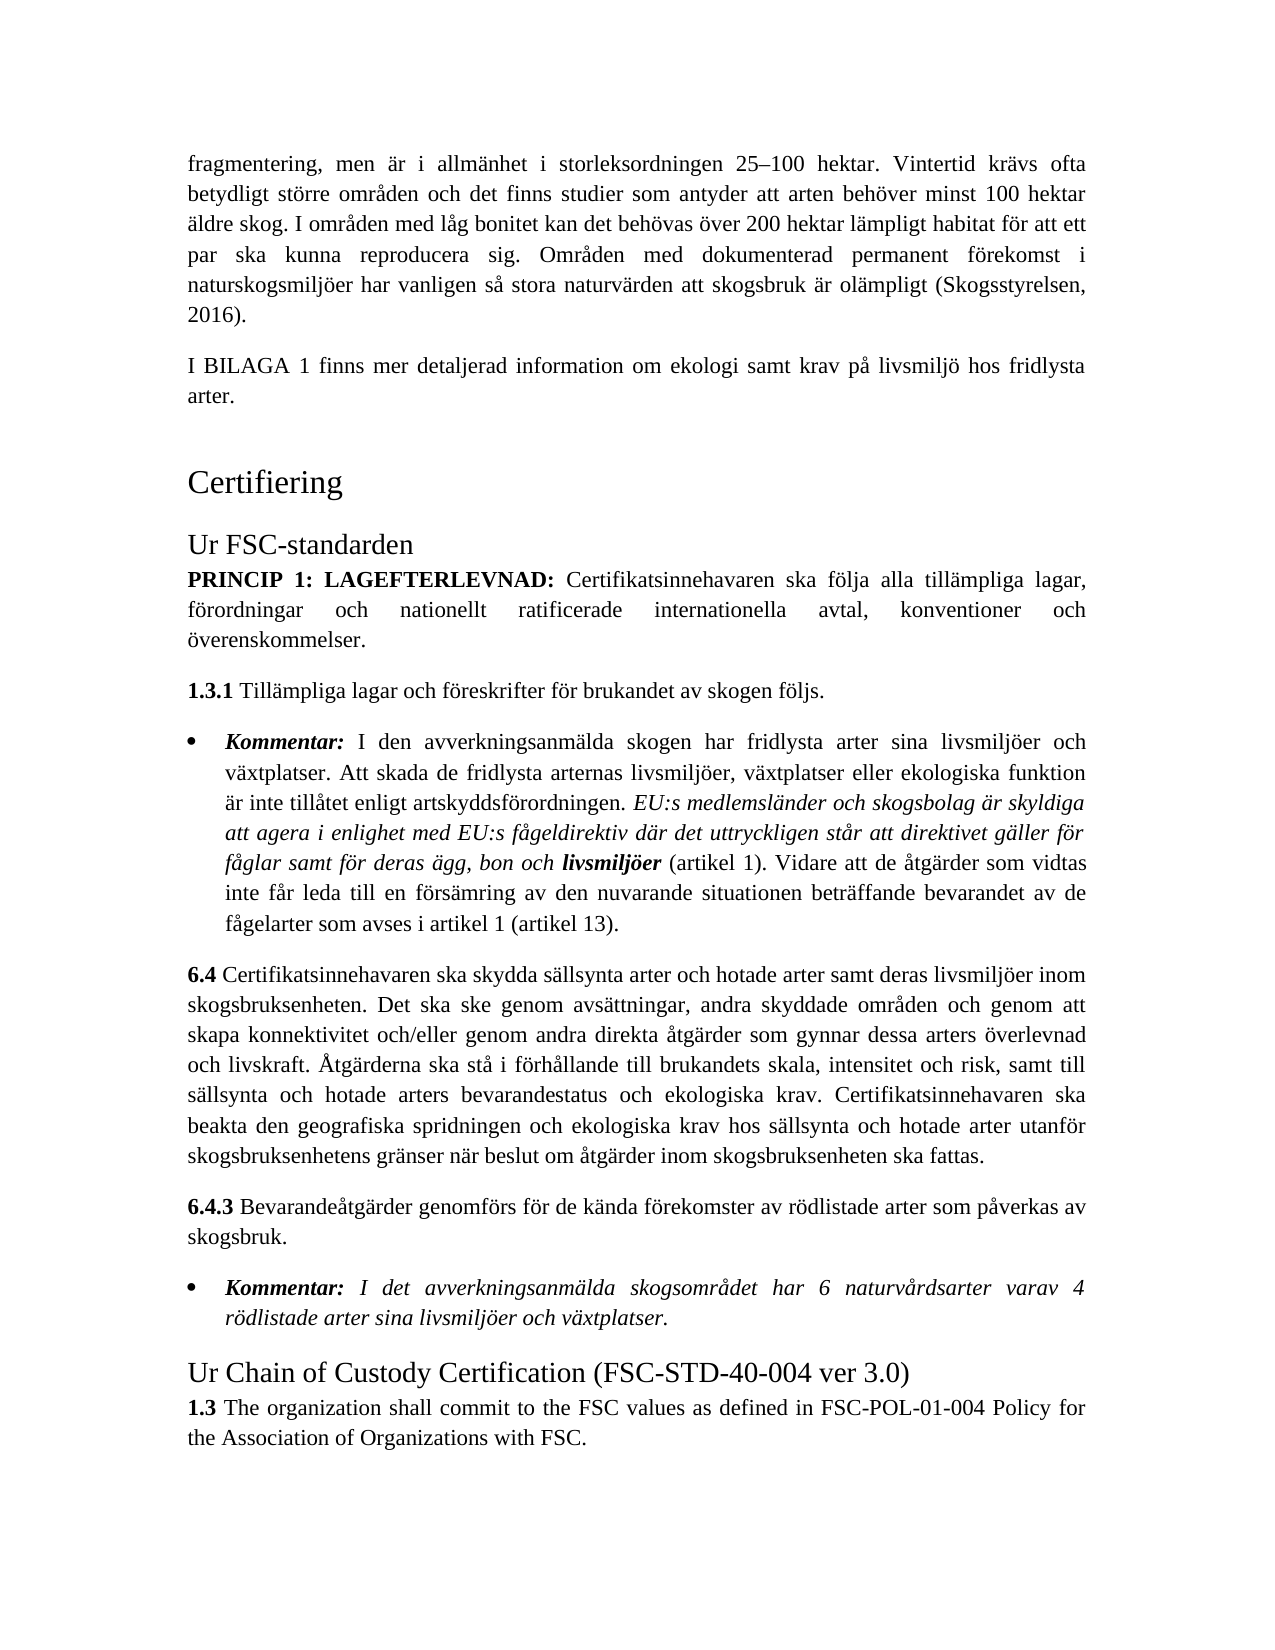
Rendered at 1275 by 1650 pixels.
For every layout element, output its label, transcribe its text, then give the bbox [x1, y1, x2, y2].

text 6.4 Certifikatsinnehavaren ska skydda sällsynta arter och hotade arter samt deras livsmiljöer inom skogsbruksenheten. Det ska ske genom avsättningar, andra skyddade områden och genom att skapa konnektivitet och/eller genom andra direkta åtgärder som gynnar dessa arters överlevnad och livskraft. Åtgärderna ska stå i förhållande till brukandets skala, intensitet och risk, samt till sällsynta och hotade arters bevarandestatus och ekologiska krav. Certifikatsinnehavaren ska beakta den geografiska spridningen och ekologiska krav hos sällsynta och hotade arter utanför skogsbruksenhetens gränser när beslut om åtgärder inom skogsbruksenheten ska fattas. [187, 961, 1087, 1168]
text PRINCIP 1: LAGEFTERLEVNAD: Certifikatsinnehavaren ska följa alla tillämpliga lagar, förordningar och nationellt ratificerade internationella avtal, konventioner och överenskommelser. [187, 566, 1087, 653]
subtitle Ur Chain of Custody Certification (FSC-STD-40-004 ver 3.0) [187, 1356, 1087, 1389]
text 1.3.1 Tillämpliga lagar och föreskrifter för brukandet av skogen följs. [187, 677, 1087, 704]
text 6.4.3 Bevarandeåtgärder genomförs för de kända förekomster av rödlistade arter som påverkas av skogsbruk. [187, 1193, 1087, 1249]
subtitle Ur FSC-standarden [187, 527, 1087, 561]
text I BILAGA 1 finns mer detaljerad information om ekologi samt krav på livsmiljö hos fridlysta arter. [187, 352, 1087, 409]
list Kommentar: I det avverkningsanmälda skogsområdet har 6 naturvårdsarter varav 4 rödlistade arter sina livsmiljöer och växtplatser. [187, 1274, 1087, 1331]
list Kommentar: I den avverkningsanmälda skogen har fridlysta arter sina livsmiljöer och växtplatser. Att skada de fridlysta arternas livsmiljöer, växtplatser eller ekologiska funktion är inte tillåtet enligt artskyddsförordningen. EU:s medlemsländer och skogsbolag är skyldiga att agera i enlighet med EU:s fågeldirektiv där det uttryckligen står att direktivet gäller för fåglar samt för deras ägg, bon och livsmiljöer (artikel 1). Vidare att de åtgärder som vidtas inte får leda till en försämring av den nuvarande situationen beträffande bevarandet av de fågelarter som avses i artikel 1 (artikel 13). [187, 728, 1087, 936]
subtitle Certifiering [187, 462, 1087, 501]
text 1.3 The organization shall commit to the FSC values as defined in FSC-POL-01-004 Policy for the Association of Organizations with FSC. [187, 1394, 1087, 1451]
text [187, 150, 1087, 327]
